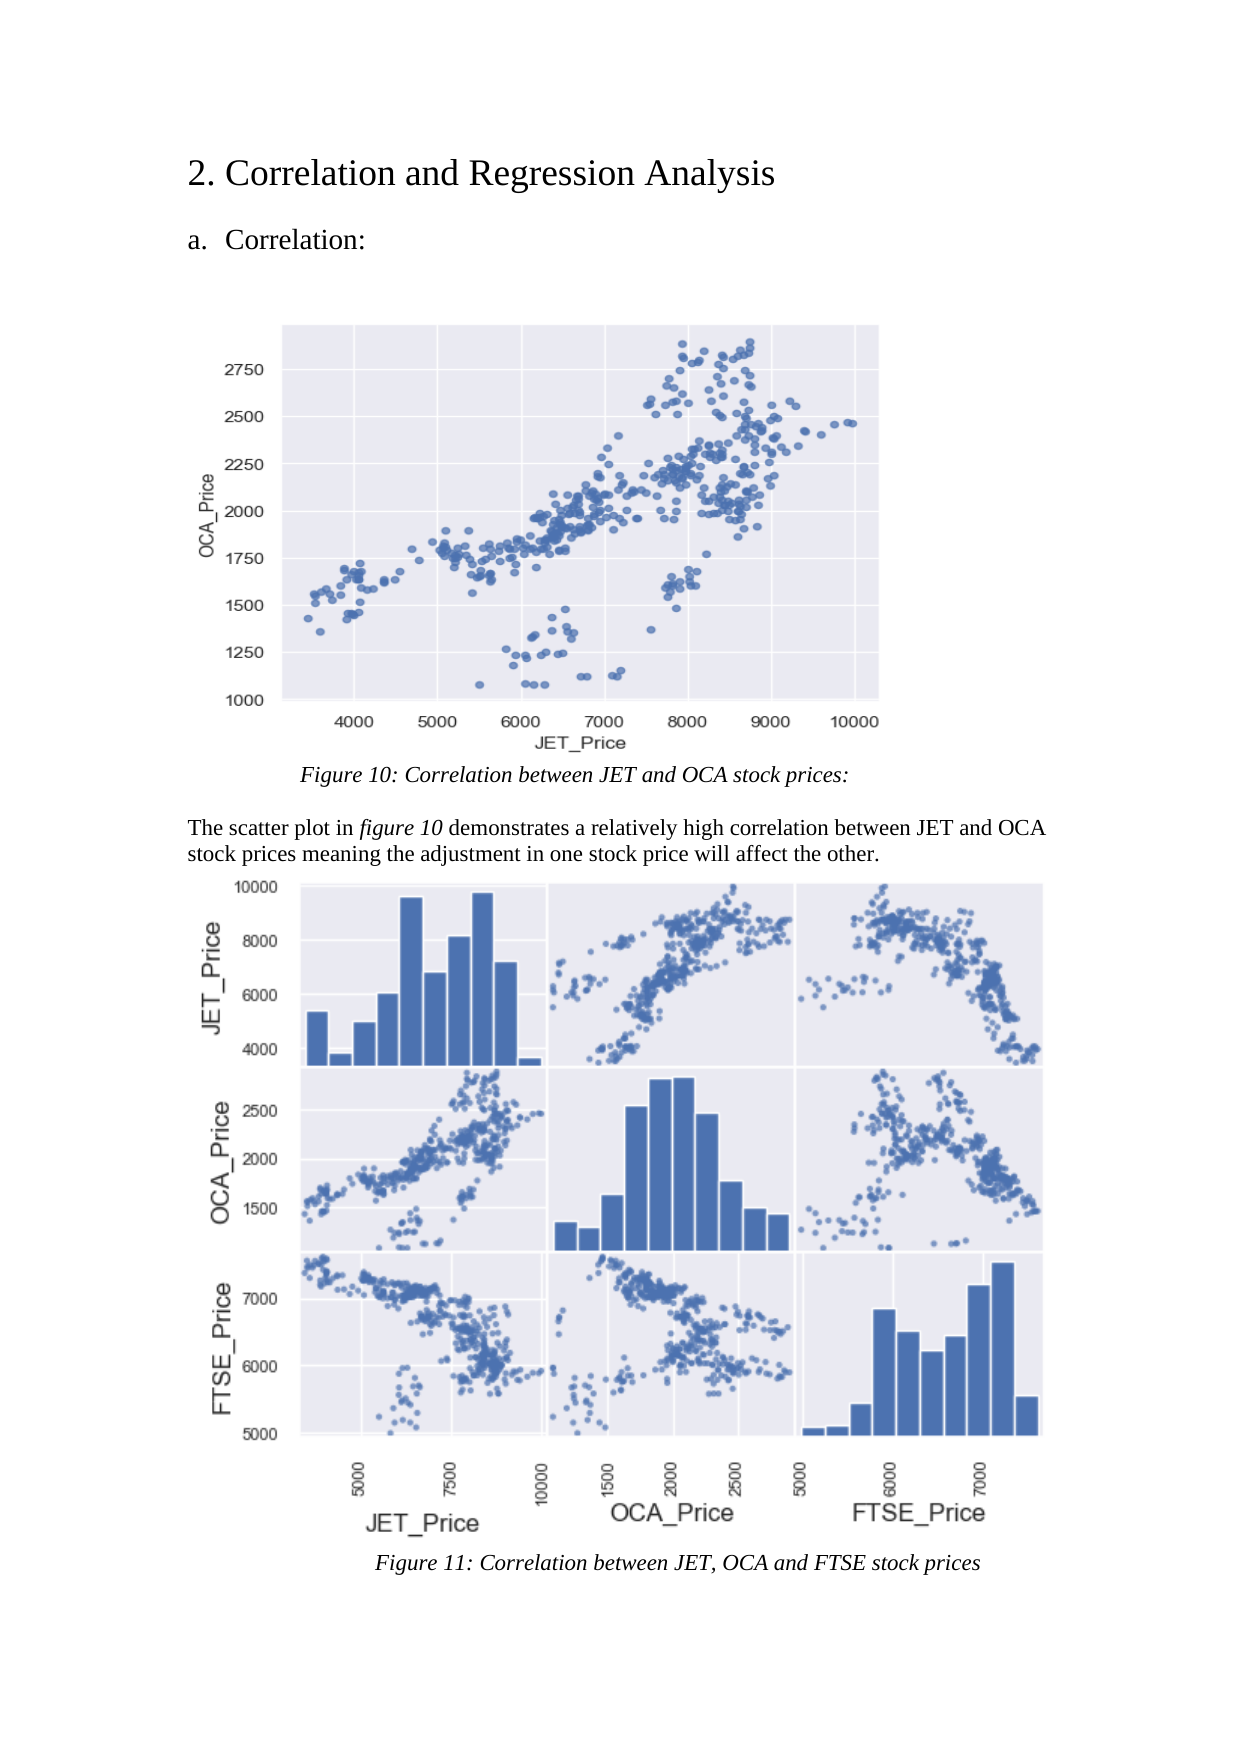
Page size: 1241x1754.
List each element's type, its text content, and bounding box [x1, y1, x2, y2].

text The scatter plot in figure 10 demonstrates a relatively high correlation between JET and OCA stock prices meaning the adjustment in one stock price will affect the other. [187, 814, 1090, 866]
subtitle Correlation and Regression Analysis [187, 150, 1090, 193]
picture [187, 315, 892, 761]
text Figure 10: Correlation between JET and OCA stock prices: [262, 761, 1090, 787]
text Figure 11: Correlation between JET, OCA and FTSE stock prices [300, 1549, 1090, 1576]
picture [187, 866, 1058, 1550]
subtitle Correlation: [187, 222, 1090, 256]
